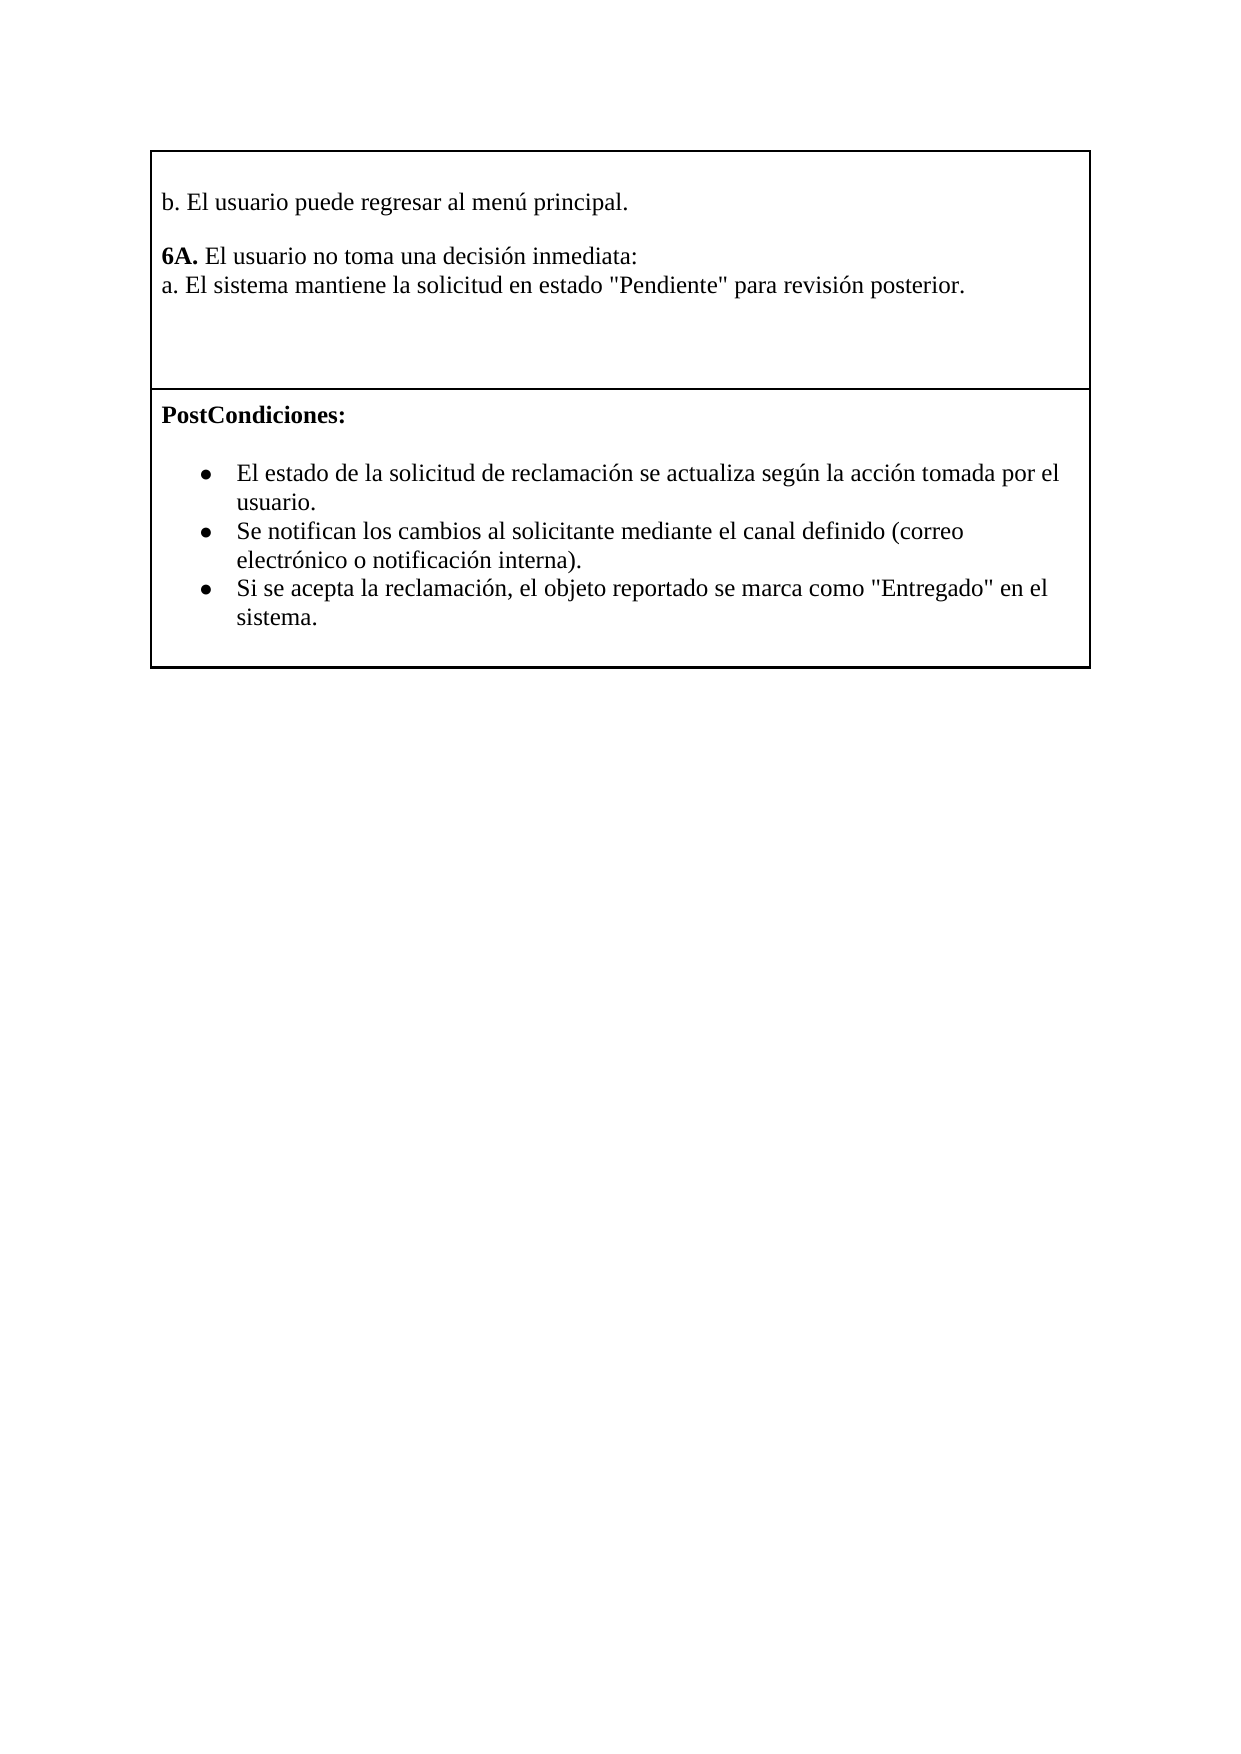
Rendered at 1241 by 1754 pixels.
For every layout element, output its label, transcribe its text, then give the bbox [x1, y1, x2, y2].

table_cell PostCondiciones: El estado de la solicitud de reclamación se actualiza según la acción tomada por el usuario. Se notifican los cambios al solicitante mediante el canal definido (correo electrónico o notificación interna). Si se acepta la reclamación, el objeto reportado se marca como "Entregado" en el sistema. [152, 390, 1089, 666]
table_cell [152, 152, 1089, 388]
